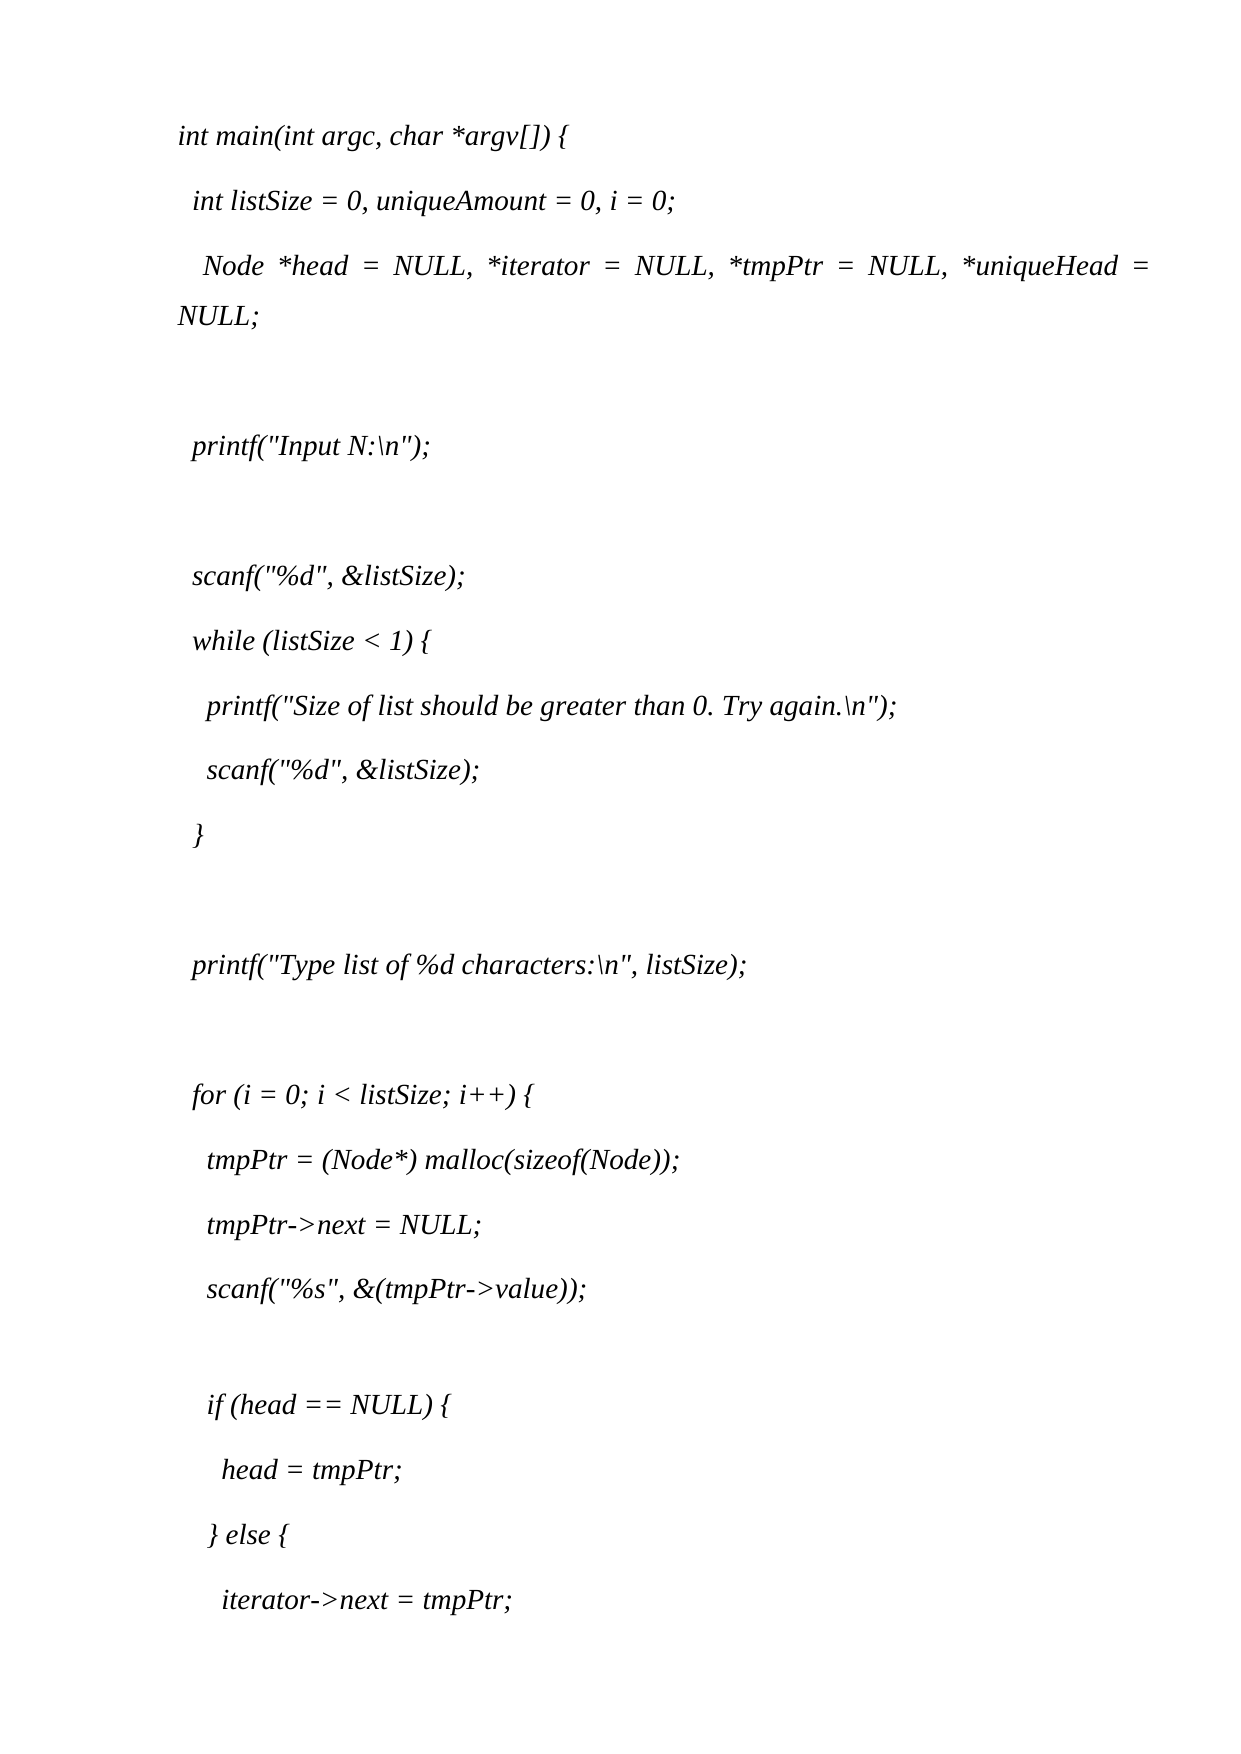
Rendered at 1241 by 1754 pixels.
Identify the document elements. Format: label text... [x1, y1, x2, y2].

text tmpPtr->next = NULL; [177, 1207, 1152, 1240]
text int listSize = 0, uniqueAmount = 0, i = 0; [177, 183, 1152, 217]
text int main(int argc, char *argv[]) { [177, 118, 1152, 152]
text printf("Size of list should be greater than 0. Try again.\n"); [177, 688, 1152, 721]
text printf("Type list of %d characters:\n", listSize); [177, 947, 1152, 981]
text Node *head = NULL, *iterator = NULL, *tmpPtr = NULL, *uniqueHead = NULL; [177, 248, 1152, 332]
text iterator->next = tmpPtr; [177, 1582, 1152, 1615]
text } else { [177, 1517, 1152, 1551]
text while (listSize < 1) { [177, 623, 1152, 656]
text for (i = 0; i < listSize; i++) { [177, 1077, 1152, 1111]
text tmpPtr = (Node*) malloc(sizeof(Node)); [177, 1142, 1152, 1175]
text } [177, 817, 1152, 851]
text scanf("%d", &listSize); [177, 558, 1152, 591]
text if (head == NULL) { [177, 1387, 1152, 1421]
text scanf("%s", &(tmpPtr->value)); [177, 1272, 1152, 1305]
text scanf("%d", &listSize); [177, 752, 1152, 786]
text printf("Input N:\n"); [177, 428, 1152, 462]
text head = tmpPtr; [177, 1452, 1152, 1486]
